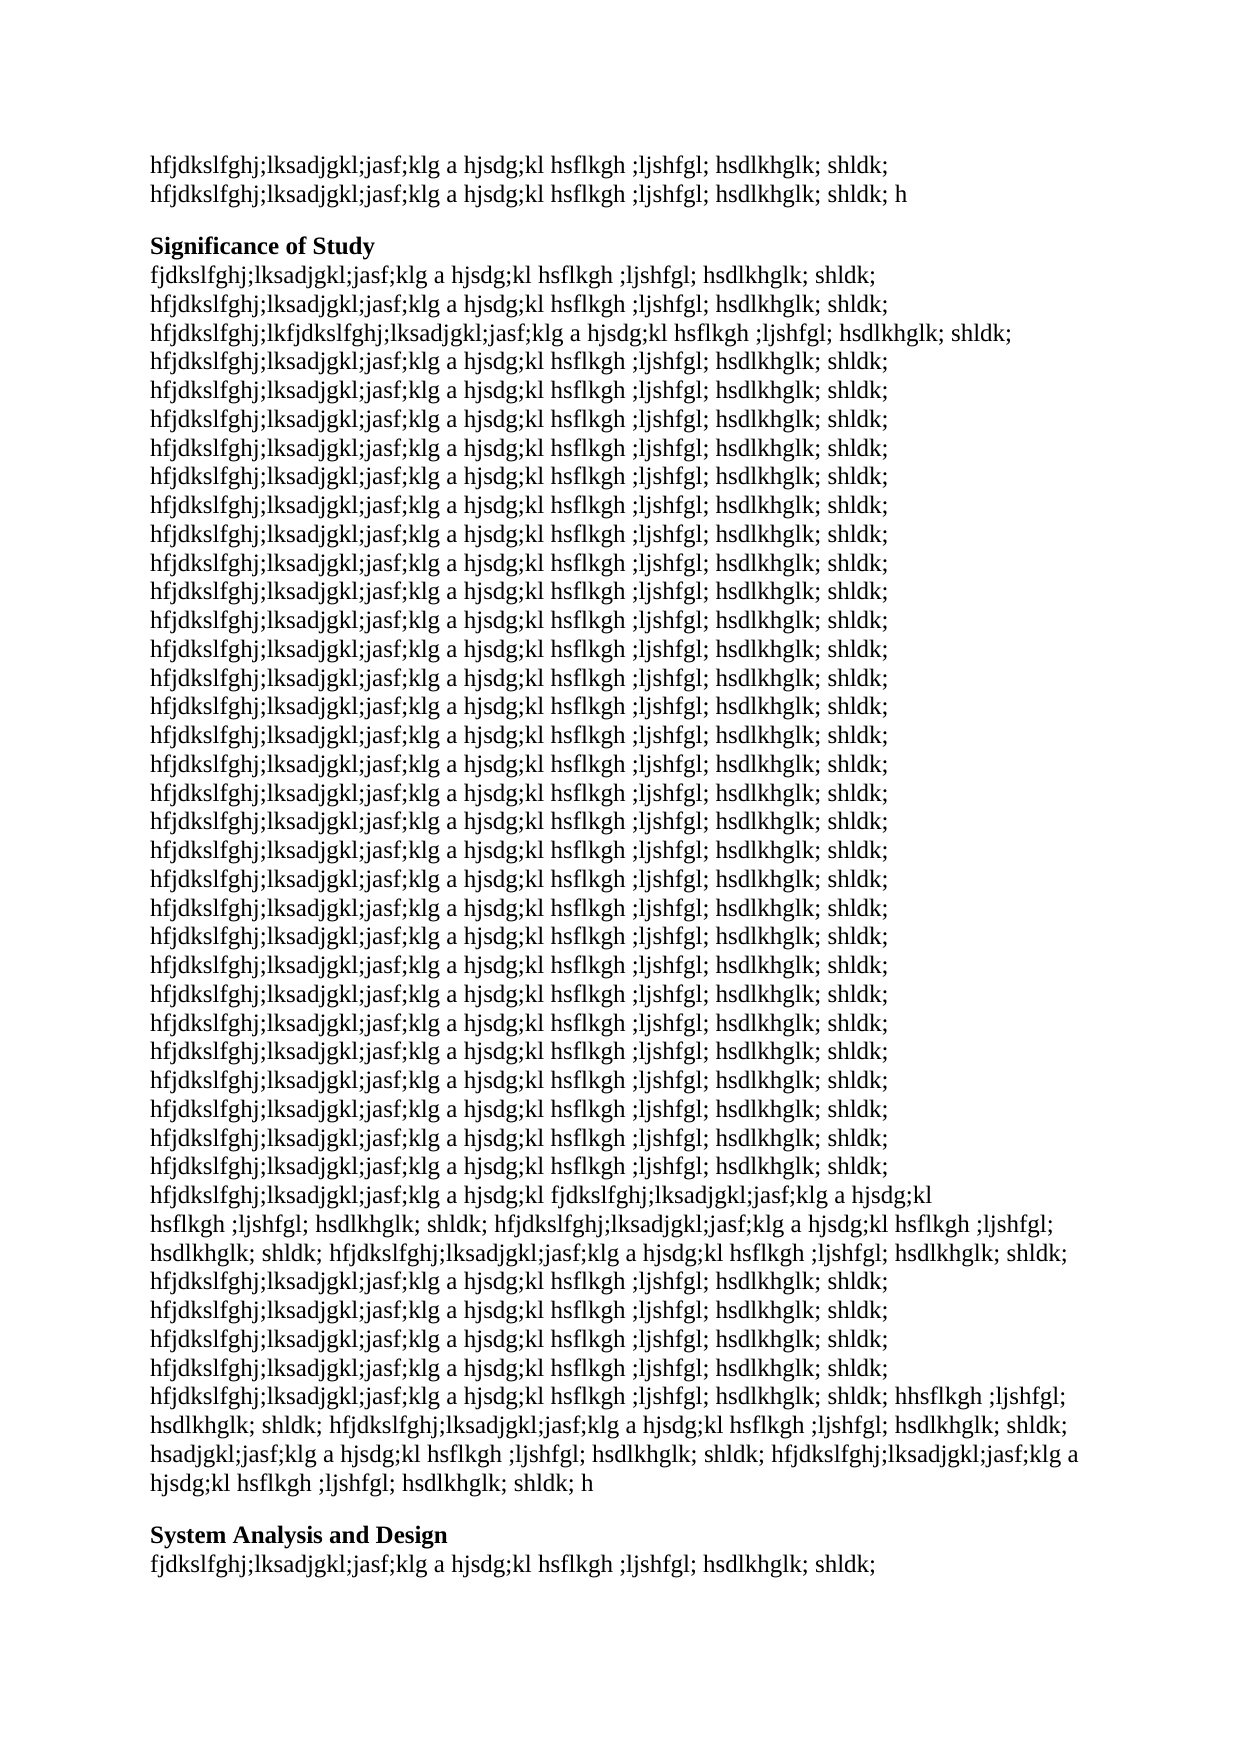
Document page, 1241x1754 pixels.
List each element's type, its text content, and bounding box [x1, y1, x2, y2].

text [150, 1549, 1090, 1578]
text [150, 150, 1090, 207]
text fjdkslfghj;lksadjgkl;jasf;klg a hjsdg;kl hsflkgh ;ljshfgl; hsdlkhglk; shldk; hfjdkslfghj;lksadjgkl;jasf;klg a hjsdg;kl hsflkgh ;ljshfgl; hsdlkhglk; shldk; hfjdkslfghj;lkfjdkslfghj;lksadjgkl;jasf;klg a hjsdg;kl hsflkgh ;ljshfgl; hsdlkhglk; shldk; hfjdkslfghj;lksadjgkl;jasf;klg a hjsdg;kl hsflkgh ;ljshfgl; hsdlkhglk; shldk; hfjdkslfghj;lksadjgkl;jasf;klg a hjsdg;kl hsflkgh ;ljshfgl; hsdlkhglk; shldk; hfjdkslfghj;lksadjgkl;jasf;klg a hjsdg;kl hsflkgh ;ljshfgl; hsdlkhglk; shldk; hfjdkslfghj;lksadjgkl;jasf;klg a hjsdg;kl hsflkgh ;ljshfgl; hsdlkhglk; shldk; hfjdkslfghj;lksadjgkl;jasf;klg a hjsdg;kl hsflkgh ;ljshfgl; hsdlkhglk; shldk; hfjdkslfghj;lksadjgkl;jasf;klg a hjsdg;kl hsflkgh ;ljshfgl; hsdlkhglk; shldk; hfjdkslfghj;lksadjgkl;jasf;klg a hjsdg;kl hsflkgh ;ljshfgl; hsdlkhglk; shldk; hfjdkslfghj;lksadjgkl;jasf;klg a hjsdg;kl hsflkgh ;ljshfgl; hsdlkhglk; shldk; hfjdkslfghj;lksadjgkl;jasf;klg a hjsdg;kl hsflkgh ;ljshfgl; hsdlkhglk; shldk; hfjdkslfghj;lksadjgkl;jasf;klg a hjsdg;kl hsflkgh ;ljshfgl; hsdlkhglk; shldk; hfjdkslfghj;lksadjgkl;jasf;klg a hjsdg;kl hsflkgh ;ljshfgl; hsdlkhglk; shldk; hfjdkslfghj;lksadjgkl;jasf;klg a hjsdg;kl hsflkgh ;ljshfgl; hsdlkhglk; shldk; hfjdkslfghj;lksadjgkl;jasf;klg a hjsdg;kl hsflkgh ;ljshfgl; hsdlkhglk; shldk; hfjdkslfghj;lksadjgkl;jasf;klg a hjsdg;kl hsflkgh ;ljshfgl; hsdlkhglk; shldk; hfjdkslfghj;lksadjgkl;jasf;klg a hjsdg;kl hsflkgh ;ljshfgl; hsdlkhglk; shldk; hfjdkslfghj;lksadjgkl;jasf;klg a hjsdg;kl hsflkgh ;ljshfgl; hsdlkhglk; shldk; hfjdkslfghj;lksadjgkl;jasf;klg a hjsdg;kl hsflkgh ;ljshfgl; hsdlkhglk; shldk; hfjdkslfghj;lksadjgkl;jasf;klg a hjsdg;kl hsflkgh ;ljshfgl; hsdlkhglk; shldk; hfjdkslfghj;lksadjgkl;jasf;klg a hjsdg;kl hsflkgh ;ljshfgl; hsdlkhglk; shldk; hfjdkslfghj;lksadjgkl;jasf;klg a hjsdg;kl hsflkgh ;ljshfgl; hsdlkhglk; shldk; hfjdkslfghj;lksadjgkl;jasf;klg a hjsdg;kl hsflkgh ;ljshfgl; hsdlkhglk; shldk; hfjdkslfghj;lksadjgkl;jasf;klg a hjsdg;kl hsflkgh ;ljshfgl; hsdlkhglk; shldk; hfjdkslfghj;lksadjgkl;jasf;klg a hjsdg;kl hsflkgh ;ljshfgl; hsdlkhglk; shldk; hfjdkslfghj;lksadjgkl;jasf;klg a hjsdg;kl hsflkgh ;ljshfgl; hsdlkhglk; shldk; hfjdkslfghj;lksadjgkl;jasf;klg a hjsdg;kl hsflkgh ;ljshfgl; hsdlkhglk; shldk; hfjdkslfghj;lksadjgkl;jasf;klg a hjsdg;kl hsflkgh ;ljshfgl; hsdlkhglk; shldk; hfjdkslfghj;lksadjgkl;jasf;klg a hjsdg;kl hsflkgh ;ljshfgl; hsdlkhglk; shldk; hfjdkslfghj;lksadjgkl;jasf;klg a hjsdg;kl hsflkgh ;ljshfgl; hsdlkhglk; shldk; hfjdkslfghj;lksadjgkl;jasf;klg a hjsdg;kl hsflkgh ;ljshfgl; hsdlkhglk; shldk; hfjdkslfghj;lksadjgkl;jasf;klg a hjsdg;kl fjdkslfghj;lksadjgkl;jasf;klg a hjsdg;kl hsflkgh ;ljshfgl; hsdlkhglk; shldk; hfjdkslfghj;lksadjgkl;jasf;klg a hjsdg;kl hsflkgh ;ljshfgl; hsdlkhglk; shldk; hfjdkslfghj;lksadjgkl;jasf;klg a hjsdg;kl hsflkgh ;ljshfgl; hsdlkhglk; shldk; hfjdkslfghj;lksadjgkl;jasf;klg a hjsdg;kl hsflkgh ;ljshfgl; hsdlkhglk; shldk; hfjdkslfghj;lksadjgkl;jasf;klg a hjsdg;kl hsflkgh ;ljshfgl; hsdlkhglk; shldk; hfjdkslfghj;lksadjgkl;jasf;klg a hjsdg;kl hsflkgh ;ljshfgl; hsdlkhglk; shldk; hfjdkslfghj;lksadjgkl;jasf;klg a hjsdg;kl hsflkgh ;ljshfgl; hsdlkhglk; shldk; hfjdkslfghj;lksadjgkl;jasf;klg a hjsdg;kl hsflkgh ;ljshfgl; hsdlkhglk; shldk; hhsflkgh ;ljshfgl; hsdlkhglk; shldk; hfjdkslfghj;lksadjgkl;jasf;klg a hjsdg;kl hsflkgh ;ljshfgl; hsdlkhglk; shldk; hsadjgkl;jasf;klg a hjsdg;kl hsflkgh ;ljshfgl; hsdlkhglk; shldk; hfjdkslfghj;lksadjgkl;jasf;klg a hjsdg;kl hsflkgh ;ljshfgl; hsdlkhglk; shldk; h [150, 260, 1090, 1496]
text System Analysis and Design [150, 1520, 1090, 1549]
text Significance of Study [150, 231, 1090, 260]
